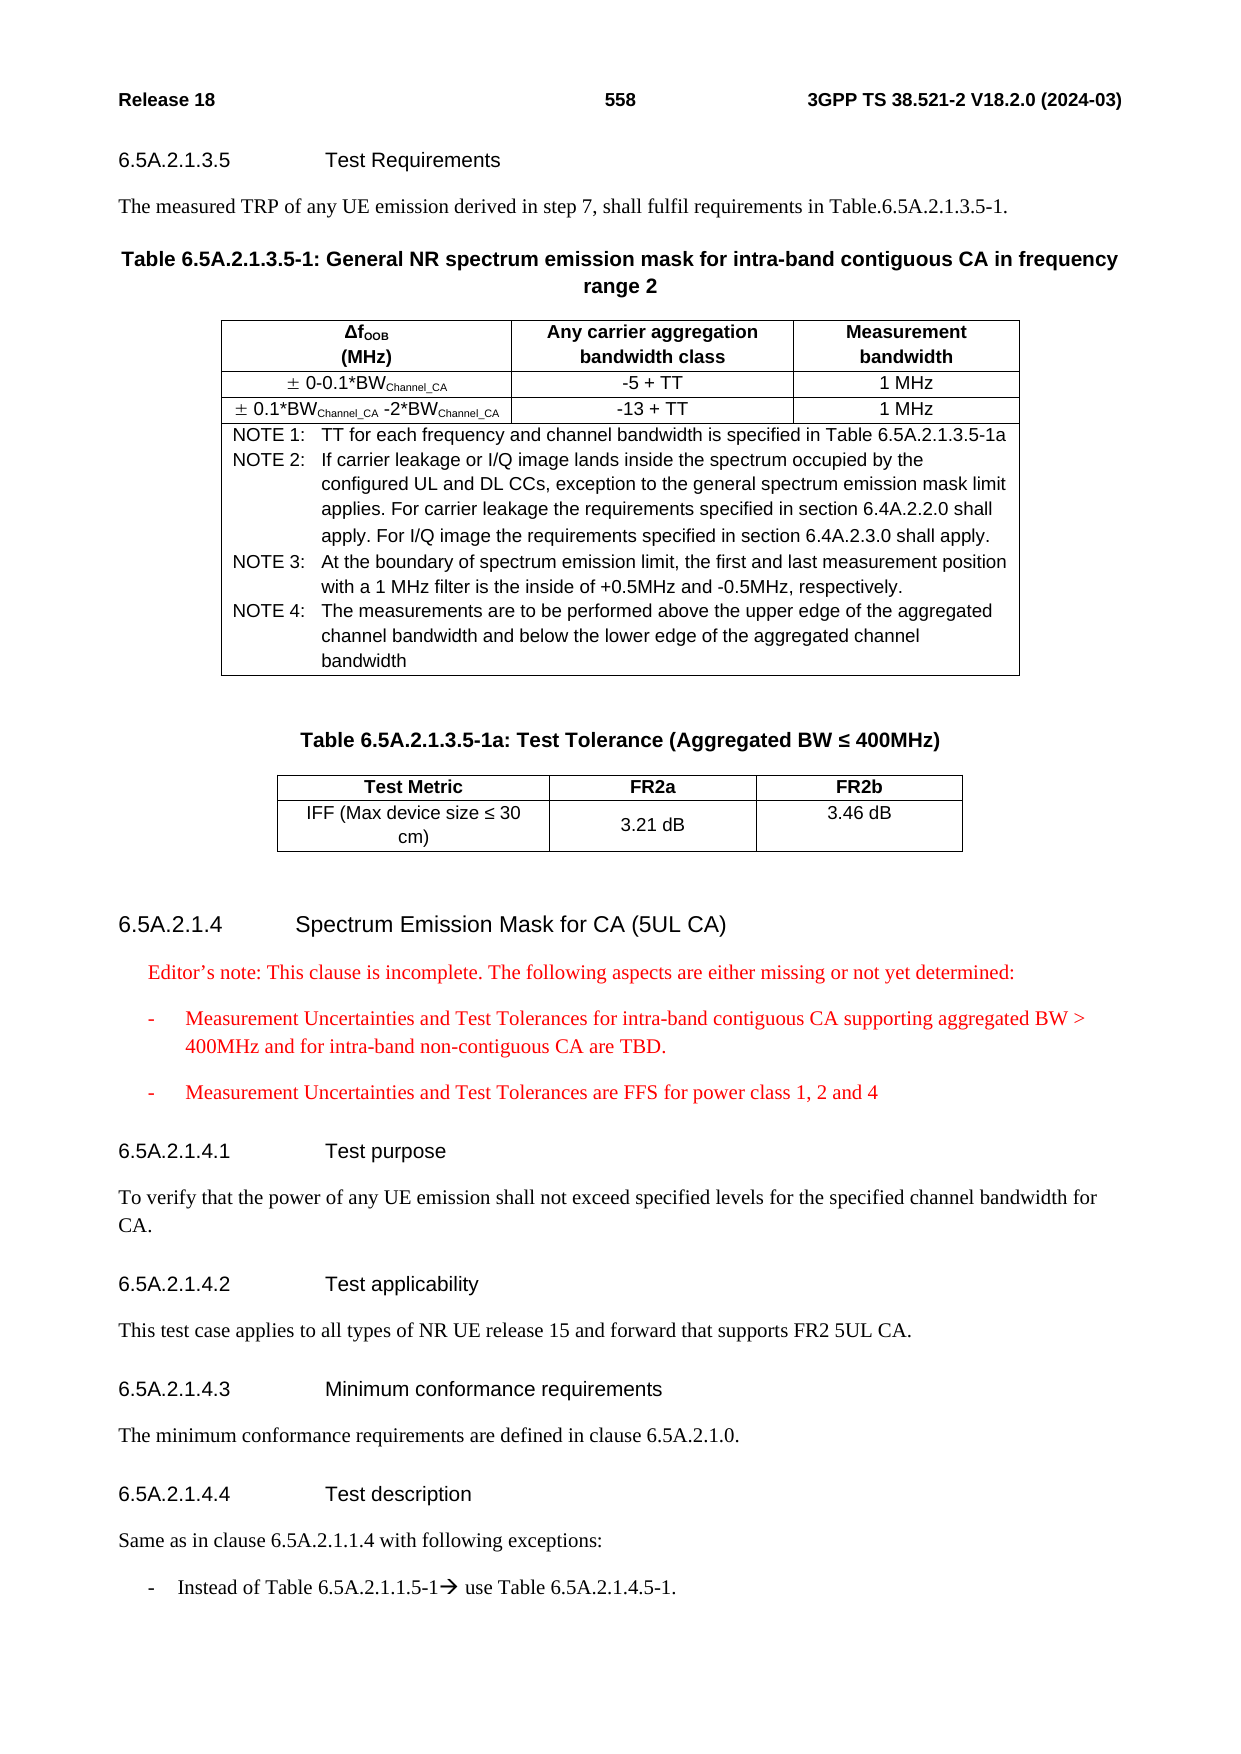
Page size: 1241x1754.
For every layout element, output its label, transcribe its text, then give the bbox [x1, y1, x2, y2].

text 6.5A.2.1.4.1 Test purpose [118, 1139, 1122, 1163]
text 6.5A.2.1.3.5 Test Requirements [118, 147, 1122, 171]
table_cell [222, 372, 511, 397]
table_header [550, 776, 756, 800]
subtitle 6.5A.2.1.4 Spectrum Emission Mask for CA (5UL CA) [118, 911, 1122, 937]
text Same as in clause 6.5A.2.1.1.4 with following exceptions: [118, 1528, 1122, 1552]
text This test case applies to all types of NR UE release 15 and forward that supports FR2 5UL CA. [118, 1318, 1122, 1342]
text 6.5A.2.1.4.4 Test description [118, 1482, 1122, 1506]
text The measured TRP of any UE emission derived in step 7, shall fulfil requirements in Table.6.5A.2.1.3.5-1. [118, 194, 1122, 218]
text 6.5A.2.1.4.3 Minimum conformance requirements [118, 1377, 1122, 1401]
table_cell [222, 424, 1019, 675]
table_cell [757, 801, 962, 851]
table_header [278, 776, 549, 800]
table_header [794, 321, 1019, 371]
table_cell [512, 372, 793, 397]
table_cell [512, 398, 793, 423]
text - Instead of Table 6.5A.2.1.1.5-1 use Table 6.5A.2.1.4.5-1. [148, 1574, 1122, 1599]
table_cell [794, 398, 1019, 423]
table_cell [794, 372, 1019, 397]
text Table 6.5A.2.1.3.5-1a: Test Tolerance (Aggregated BW ≤ 400MHz) [118, 728, 1122, 752]
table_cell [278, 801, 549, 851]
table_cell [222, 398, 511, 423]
text To verify that the power of any UE emission shall not exceed specified levels for the specified channel bandwidth for CA. [118, 1185, 1122, 1237]
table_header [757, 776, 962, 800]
text Editor’s note: This clause is incomplete. The following aspects are either missing or not yet determined: [148, 960, 1122, 984]
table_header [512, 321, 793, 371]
text The minimum conformance requirements are defined in clause 6.5A.2.1.0. [118, 1423, 1122, 1447]
list Measurement Uncertainties and Test Tolerances for intra-band contiguous CA supporting aggregated BW > 400MHz and for intra-band non-contiguous CA are TBD. [148, 1006, 1122, 1058]
text Table 6.5A.2.1.3.5-1: General NR spectrum emission mask for intra-band contiguous CA in frequency range 2 [118, 246, 1122, 298]
text 6.5A.2.1.4.2 Test applicability [118, 1272, 1122, 1296]
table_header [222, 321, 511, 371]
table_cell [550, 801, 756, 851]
list Measurement Uncertainties and Test Tolerances are FFS for power class 1, 2 and 4 [148, 1080, 1122, 1104]
